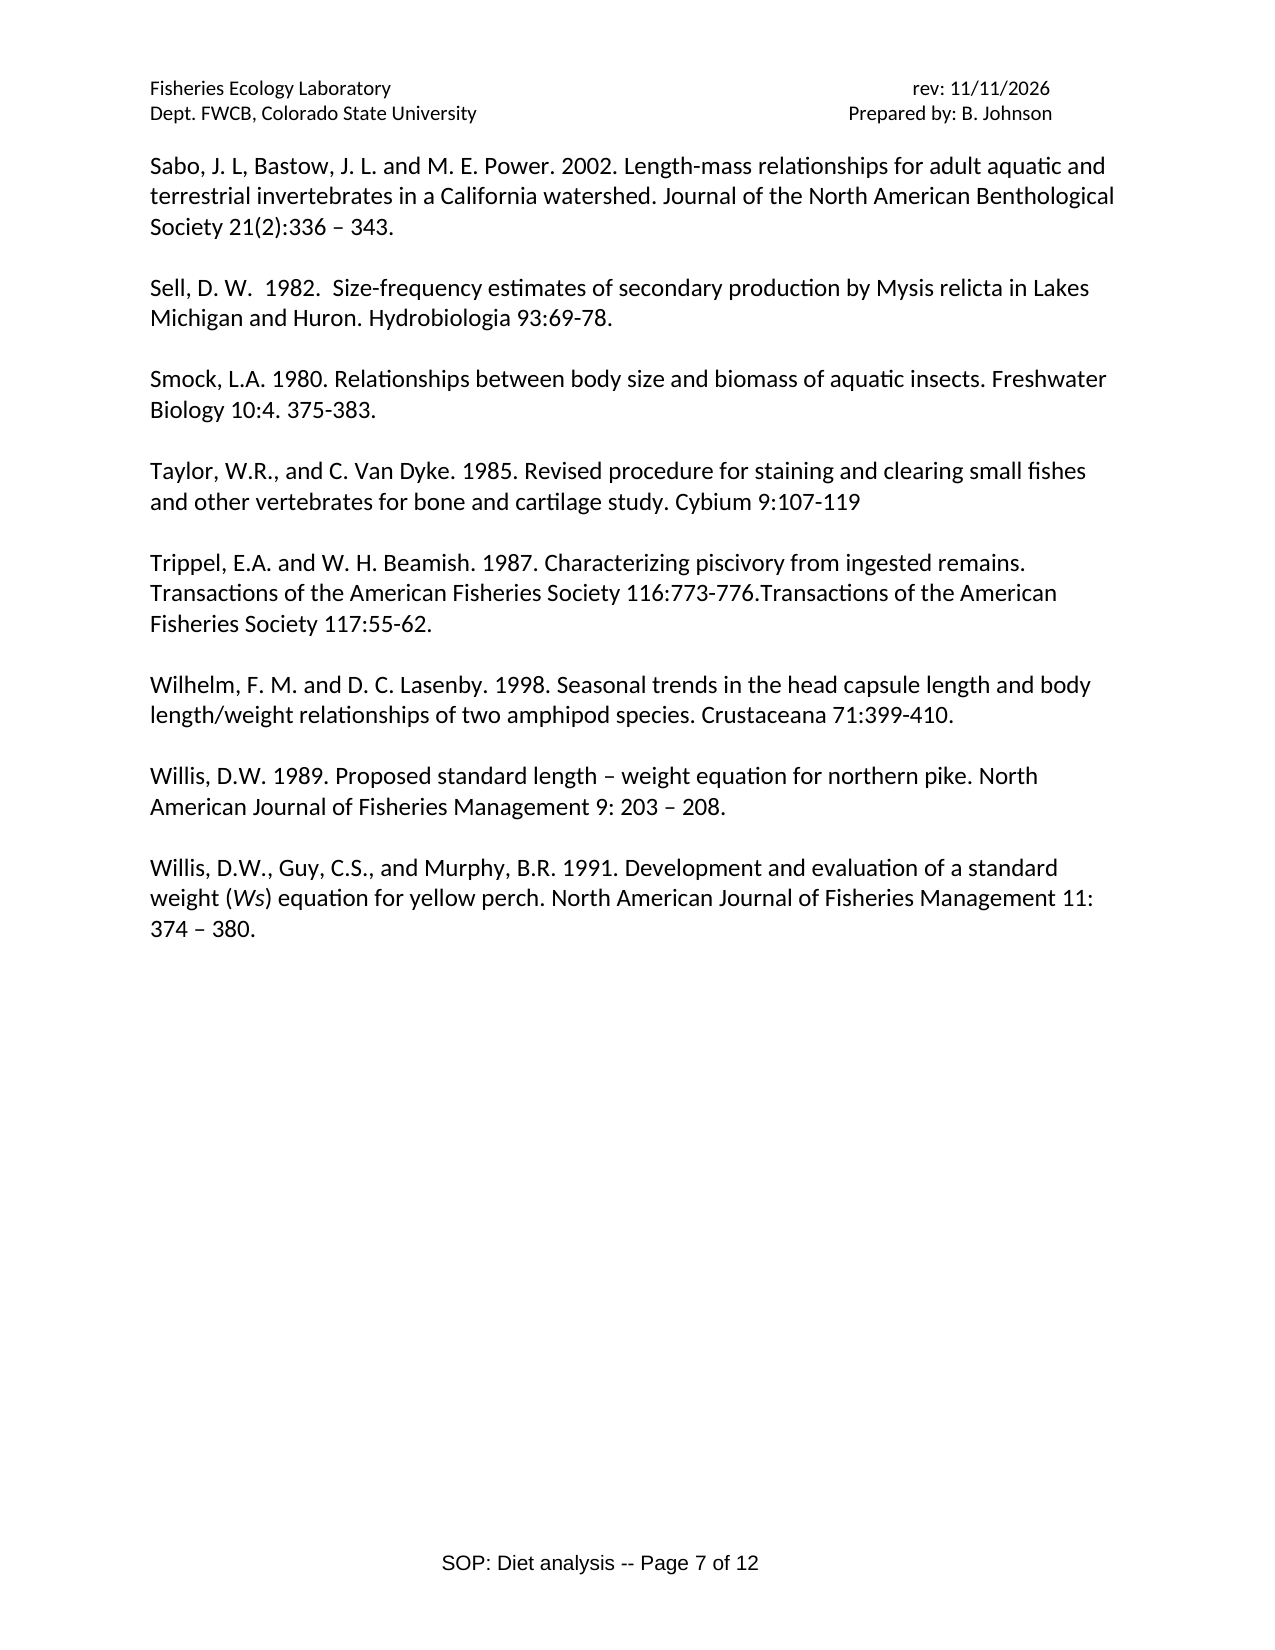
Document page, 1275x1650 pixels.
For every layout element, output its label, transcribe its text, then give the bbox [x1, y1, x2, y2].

text Sabo, J. L, Bastow, J. L. and M. E. Power. 2002. Length-mass relationships for adult aquatic and terrestrial invertebrates in a watershed. Journal of the North American Benthological Society 21(2):336 – 343. [150, 150, 1125, 242]
text Willis, D.W., Guy, C.S., and Murphy, B.R. 1991. Development and evaluation of a standard weight (Ws) equation for yellow perch. North American Journal of Fisheries Management 11: 374 – 380. [150, 852, 1125, 943]
text Smock, 1980. Relationships between body size and biomass of aquatic insects. Freshwater Biology 10:4. 375-383. [150, 364, 1125, 425]
text Sell, D. W. 1982. Size-frequency estimates of secondary production by Mysis relicta in Lakes Michigan and Huron. Hydrobiologia 93:69-78. [150, 272, 1125, 333]
text Willis, D.W. 1989. Proposed standard length – weight equation for northern pike. North American Journal of Fisheries Management 9: 203 – 208. [150, 760, 1125, 821]
text Trippel, E.A. and W. H. Beamish. 1987. Characterizing piscivory from ingested remains. Transactions of the American Fisheries Society 116:773-776.Transactions of the American Fisheries Society 117:55-62. [150, 547, 1125, 638]
text , W.R., and C. Van Dyke. 1985. Revised procedure for staining and clearing small fishes and other vertebrates for bone and cartilage study. Cybium 9:107-119 [150, 455, 1125, 516]
text Wilhelm, F. M. and D. C. Lasenby. 1998. Seasonal trends in the head capsule length and body length/weight relationships of two amphipod species. Crustaceana 71:399-410. [150, 669, 1125, 730]
